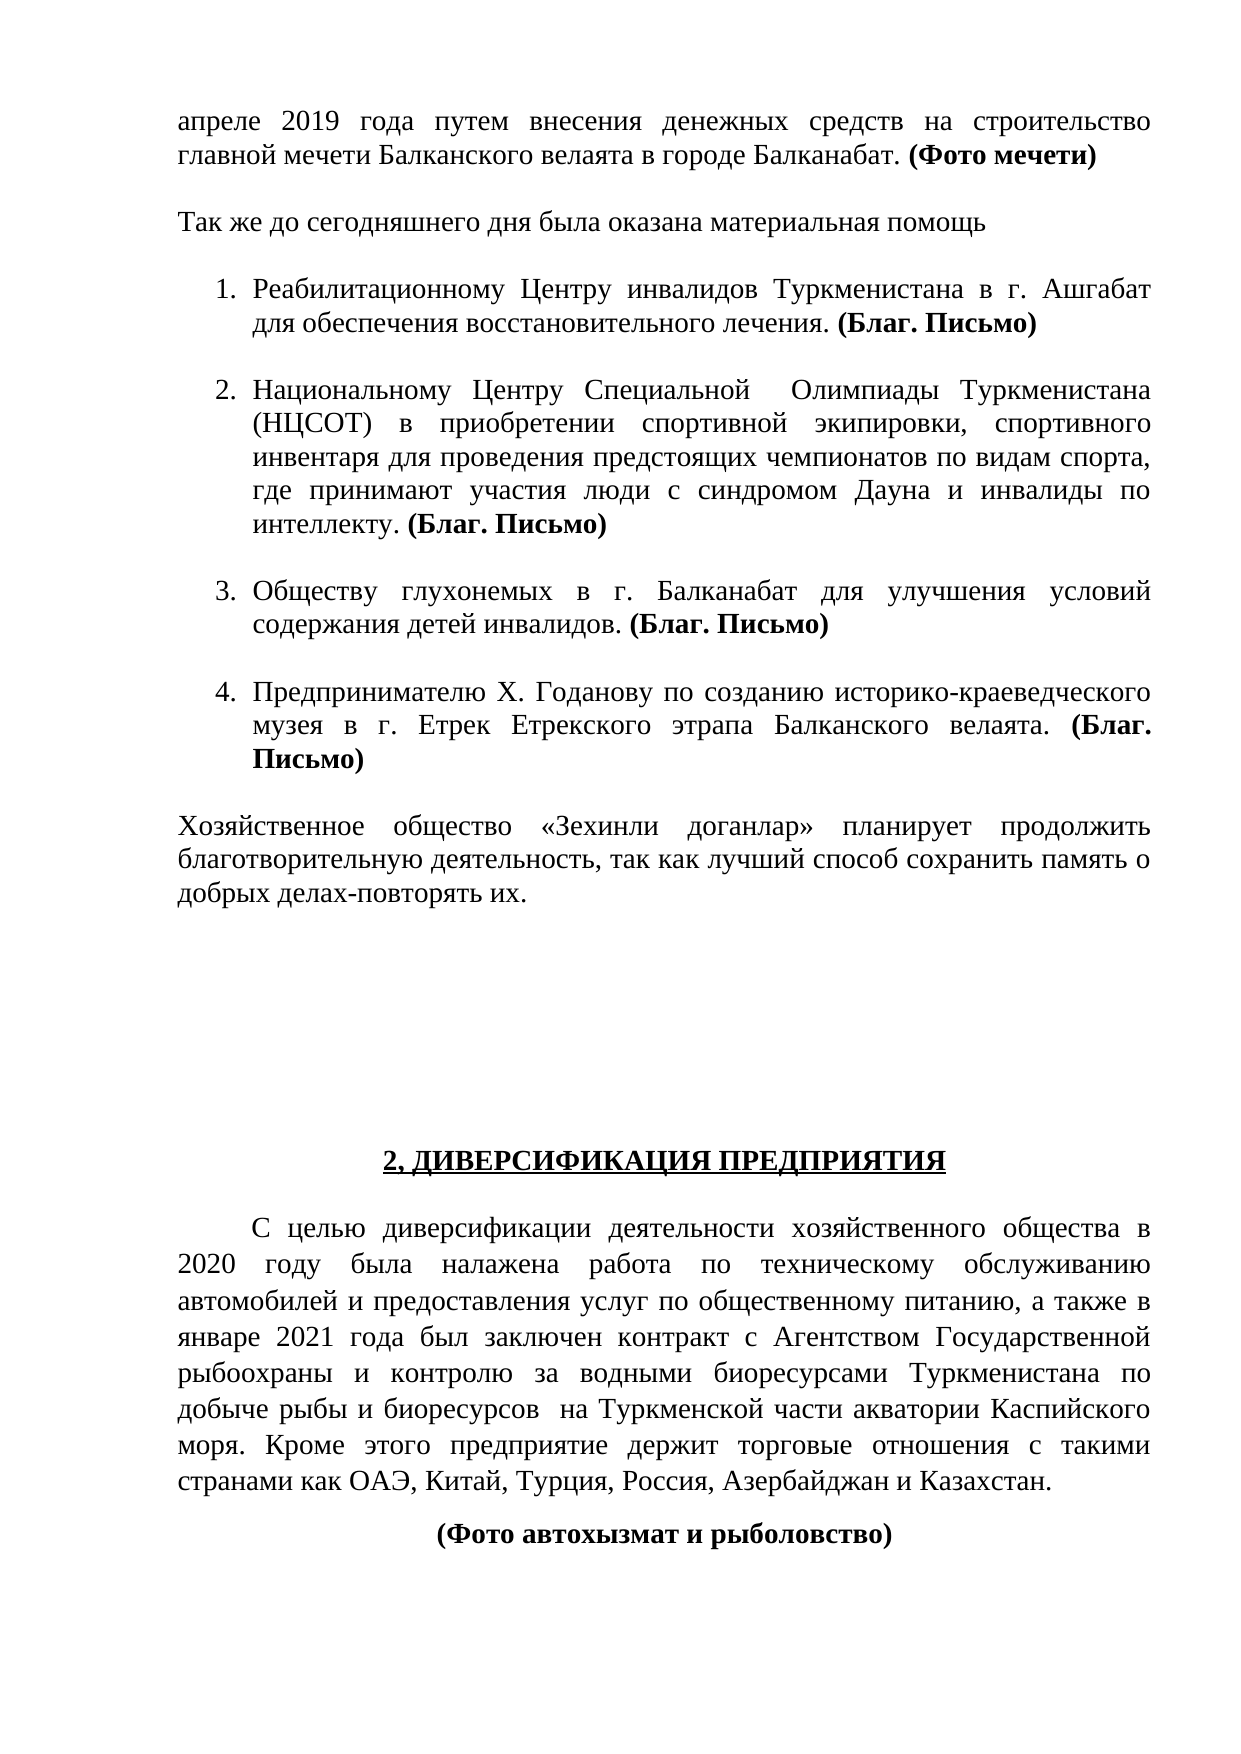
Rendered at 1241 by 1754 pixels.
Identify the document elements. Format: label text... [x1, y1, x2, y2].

text 2, ДИВЕРСИФИКАЦИЯ ПРЕДПРИЯТИЯ [177, 1143, 1152, 1177]
list Реабилитационному Центру инвалидов Туркменистана в г. Ашгабат для обеспечения восстановительного лечения. (Благ. Письмо) [215, 271, 1152, 338]
list Обществу глухонемых в г. Балканабат для улучшения условий содержания детей инвалидов. (Благ. Письмо) [215, 573, 1152, 640]
text Так же до сегодняшнего дня была оказана материальная помощь [177, 204, 1152, 238]
text (Фото автохызмат и рыболовство) [177, 1516, 1152, 1550]
list Предпринимателю Х. Годанову по созданию историко-краеведческого музея в г. Етрек Етрекского этрапа Балканского велаята. (Благ. Письмо) [215, 674, 1152, 774]
text Хозяйственное общество «Зехинли доганлар» планирует продолжить благотворительную деятельность, так как лучший способ сохранить память о добрых делах-повторять их. [177, 808, 1152, 908]
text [177, 103, 1152, 171]
list Национальному Центру Специальной Олимпиады Туркменистана (НЦСОТ) в приобретении спортивной экипировки, спортивного инвентаря для проведения предстоящих чемпионатов по видам спорта, где принимают участия люди с синдромом Дауна и инвалиды по интеллекту. (Благ. Письмо) [215, 372, 1152, 539]
text С целью диверсификации деятельности хозяйственного общества в 2020 году была налажена работа по техническому обслуживанию автомобилей и предоставления услуг по общественному питанию, а также в январе 2021 года был заключен контракт с Агентством Государственной рыбоохраны и контролю за водными биоресурсами Туркменистана по добыче рыбы и биоресурсов на Туркменской части акватории Каспийского моря. Кроме этого предприятие держит торговые отношения с такими странами как ОАЭ, Китай, Турция, Россия, Азербайджан и Казахстан. [177, 1210, 1152, 1497]
